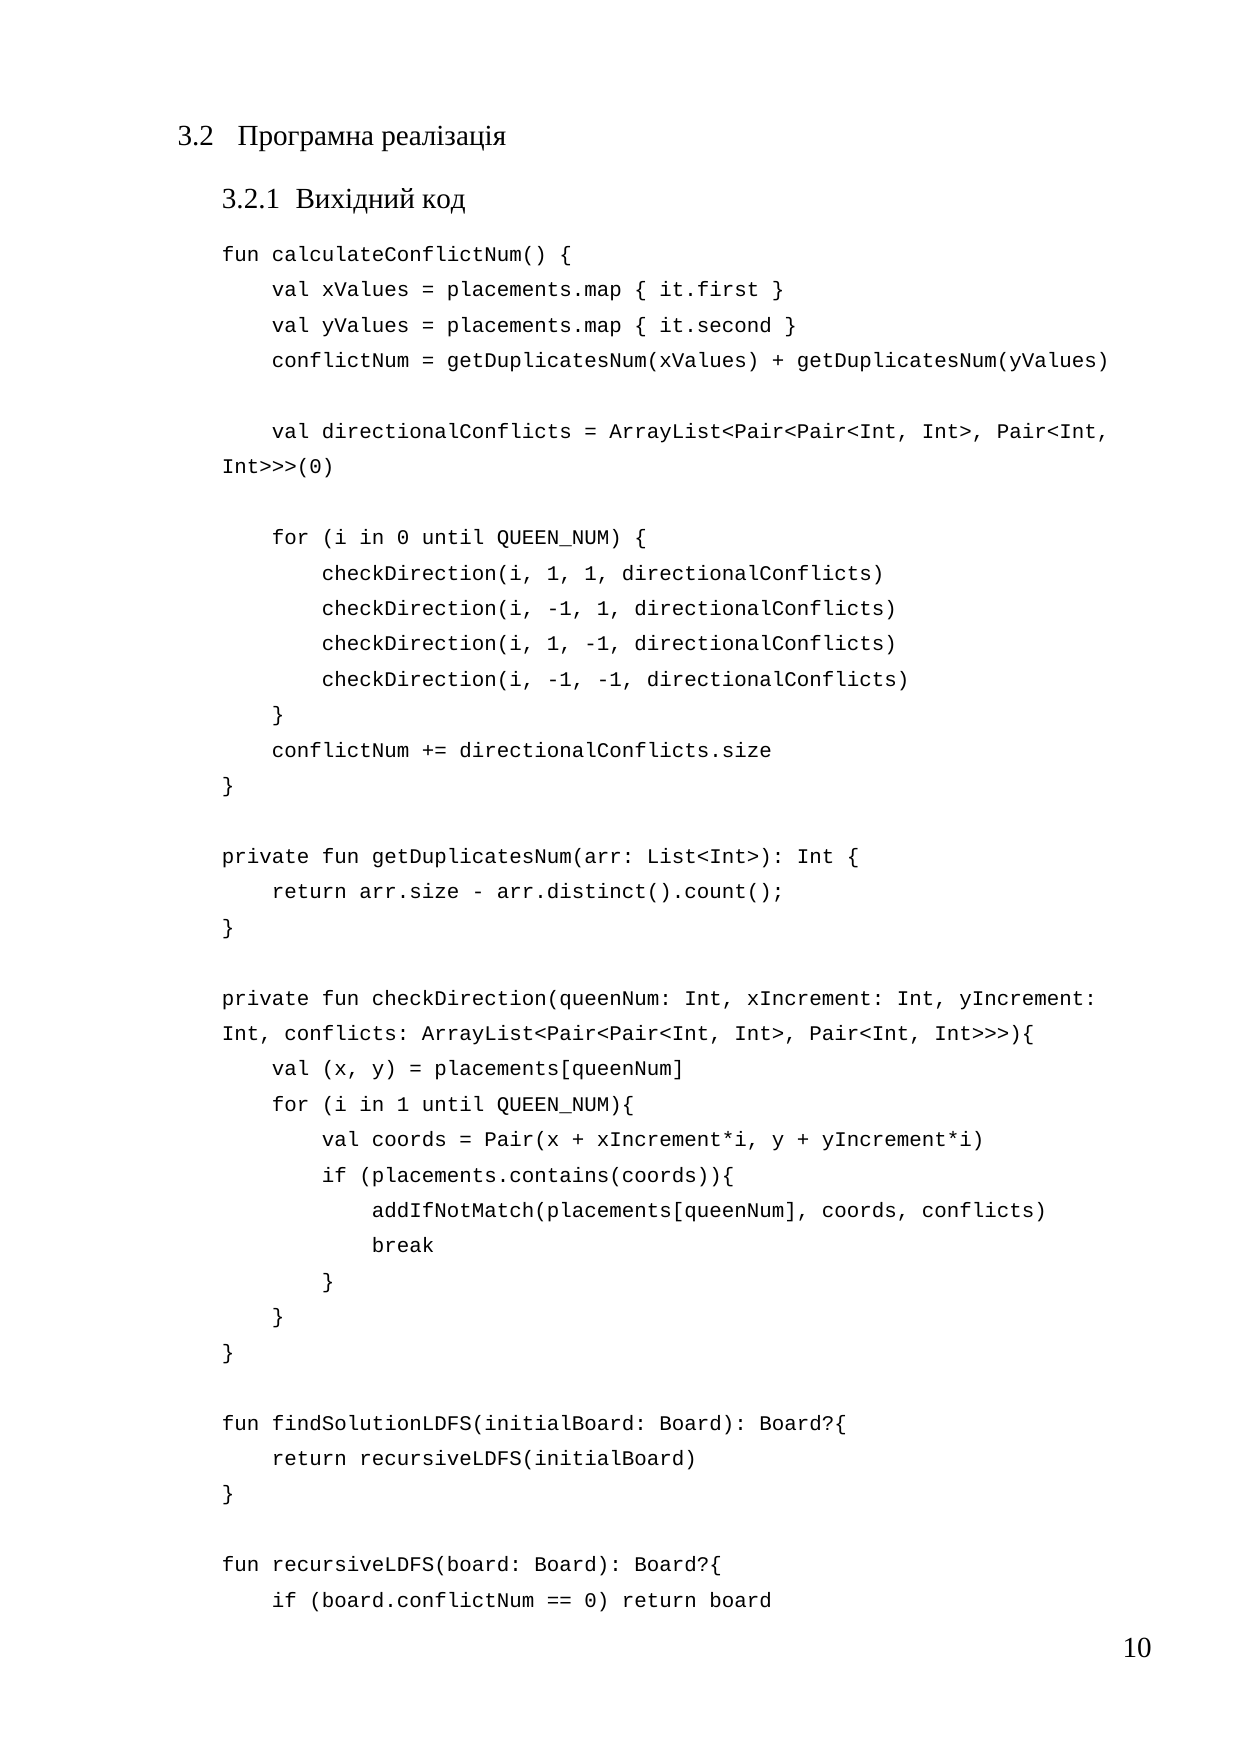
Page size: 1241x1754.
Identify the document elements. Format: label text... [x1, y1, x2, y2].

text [222, 1412, 1152, 1613]
subtitle Вихідний код [148, 181, 1152, 214]
text fun calculateConflictNum() { val xValues = placements.map { it.first } val yValues = placements.map { it.second } conflictNum = getDuplicatesNum(xValues) + getDuplicatesNum(yValues) val directionalConflicts = ArrayList<Pair<Pair<Int, Int>, Pair<Int, Int>>>(0) for (i in 0 until QUEEN_NUM) { checkDirection(i, 1, 1, directionalConflicts) checkDirection(i, -1, 1, directionalConflicts) checkDirection(i, 1, -1, directionalConflicts) checkDirection(i, -1, -1, directionalConflicts) } conflictNum += directionalConflicts.size } private fun getDuplicatesNum(arr: List<Int>): Int { return arr.size - arr.distinct().count(); } private fun checkDirection(queenNum: Int, xIncrement: Int, yIncrement: Int, conflicts: ArrayList<Pair<Pair<Int, Int>, Pair<Int, Int>>>){ val (x, y) = placements[queenNum] for (i in 1 until QUEEN_NUM){ val coords = Pair(x + xIncrement*i, y + yIncrement*i) if (placements.contains(coords)){ addIfNotMatch(placements[queenNum], coords, conflicts) break } } } [222, 244, 1152, 1365]
subtitle Програмна реалізація [177, 118, 1152, 152]
